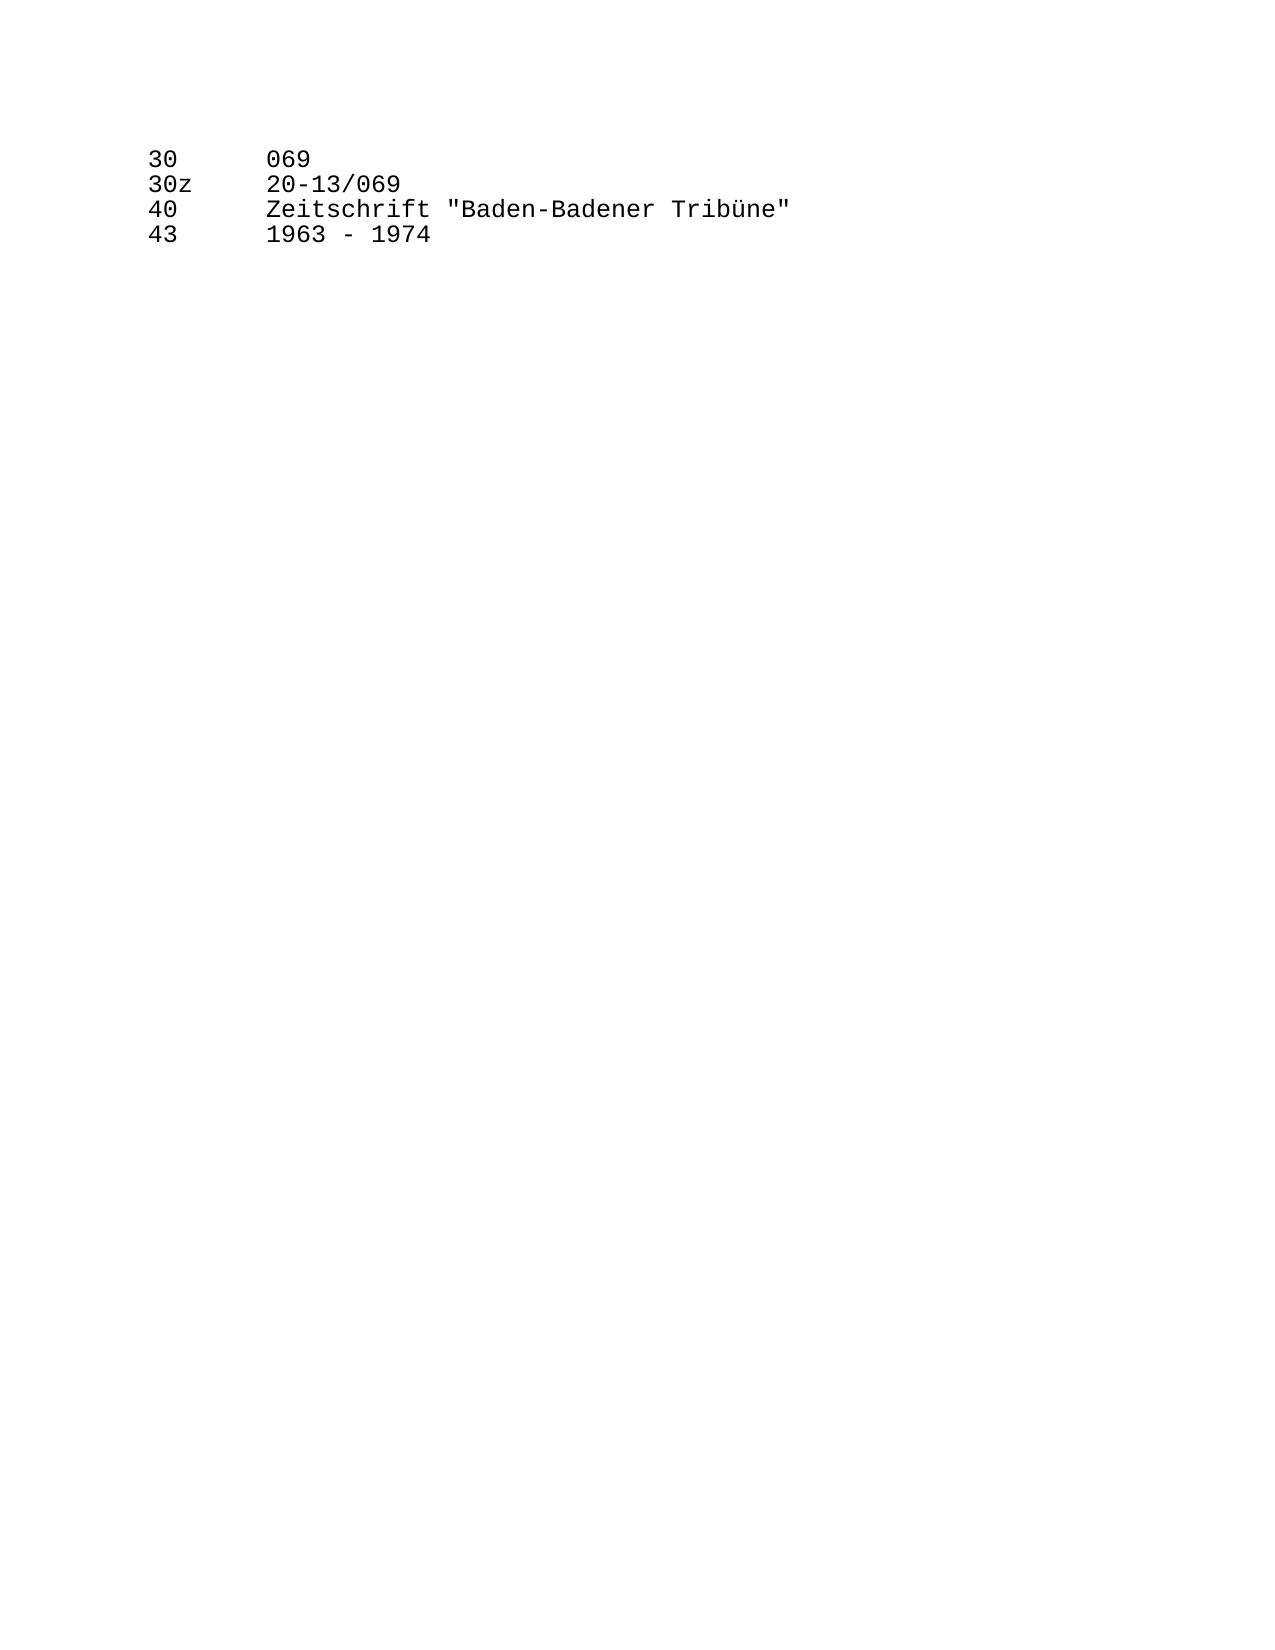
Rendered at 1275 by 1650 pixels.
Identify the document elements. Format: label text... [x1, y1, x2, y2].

text 43 1963 - 1974 [148, 223, 1127, 248]
text 40 t[2{Zeitschrift} "1{Baden-Badener Tribüne}]t" [148, 198, 1127, 223]
text 30z 20-13/069 [148, 173, 1127, 198]
text 30 069 [148, 148, 1127, 173]
